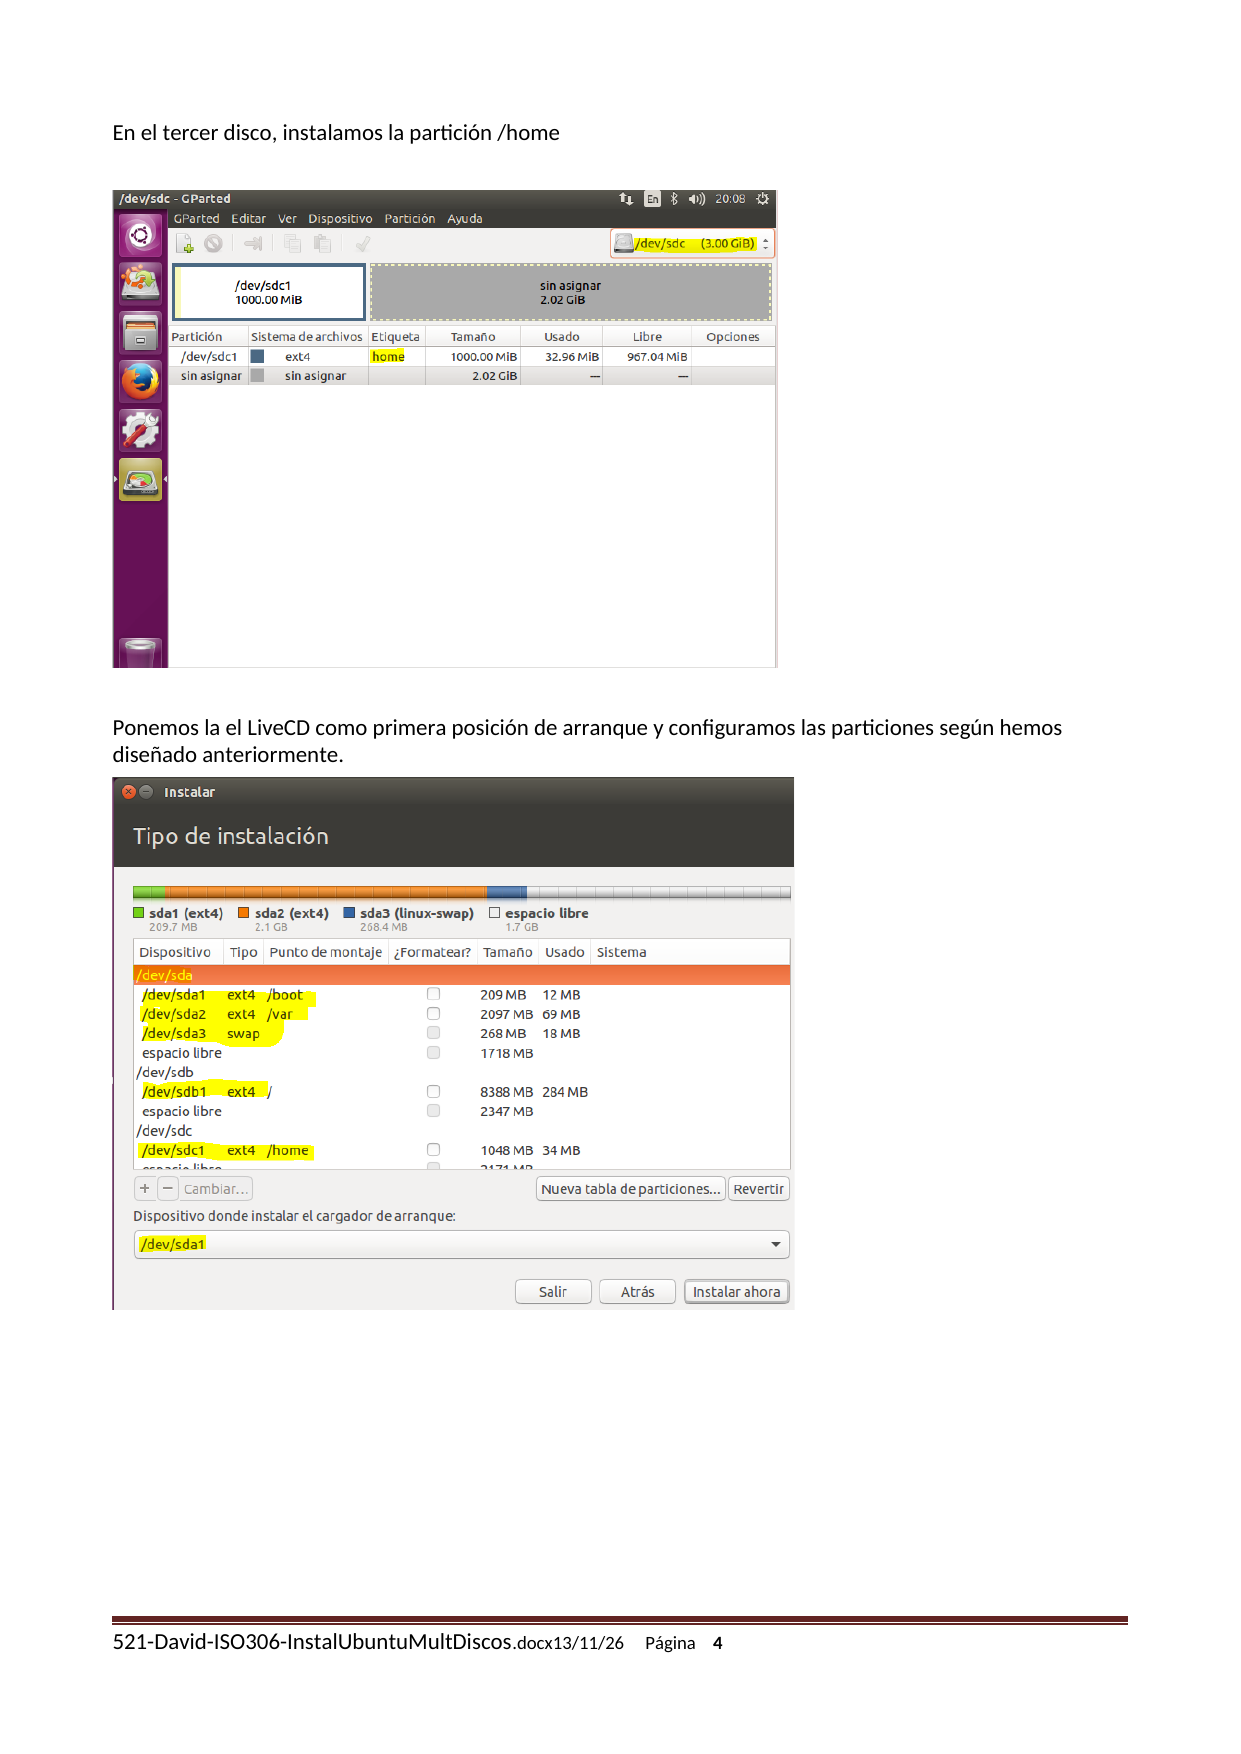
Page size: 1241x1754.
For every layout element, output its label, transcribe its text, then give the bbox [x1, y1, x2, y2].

text En el tercer disco, instalamos la partición /home [112, 118, 1128, 146]
text Ponemos la el LiveCD como primera posición de arranque y configuramos las particiones según hemos diseñado anteriormente. [112, 713, 1128, 769]
picture [112, 190, 778, 668]
picture [112, 777, 795, 1310]
